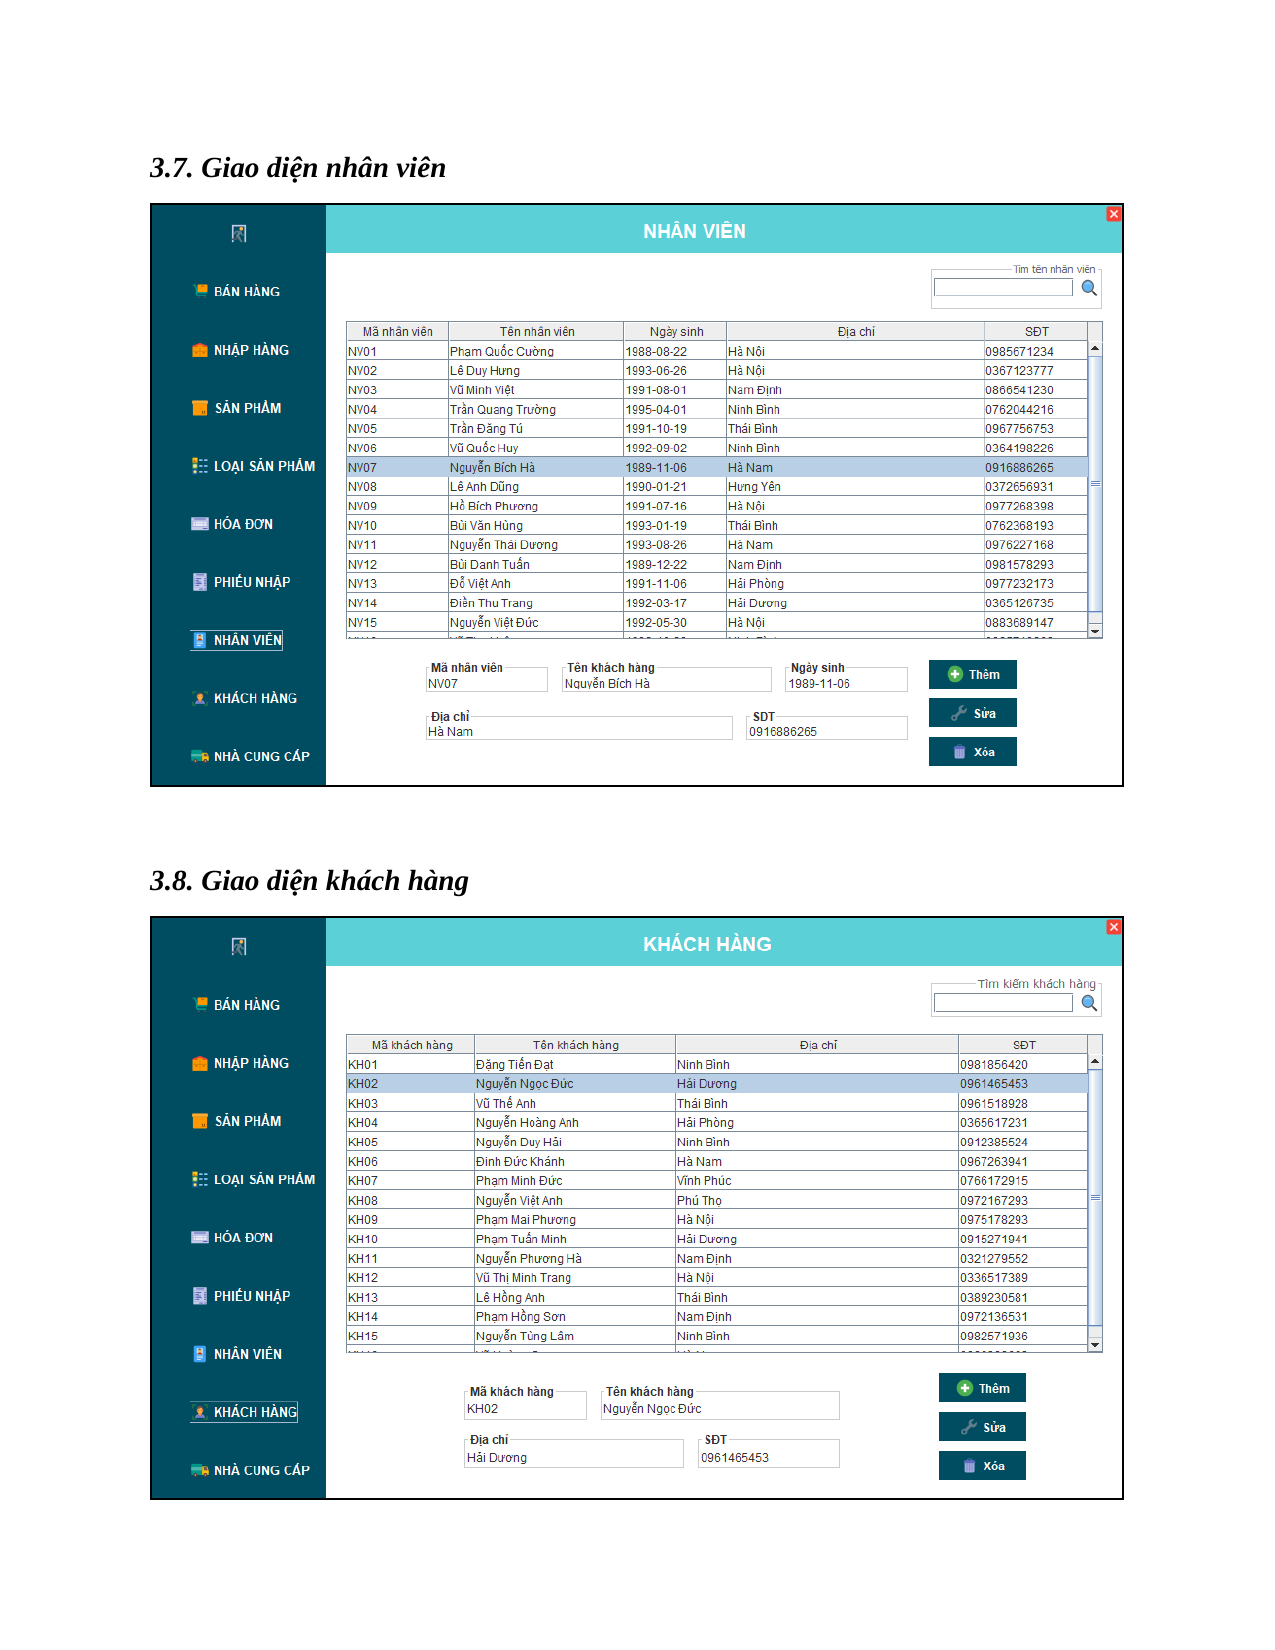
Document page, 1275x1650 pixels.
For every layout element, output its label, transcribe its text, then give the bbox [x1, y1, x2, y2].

picture [267, 1408, 276, 1416]
picture [261, 520, 272, 528]
picture [232, 938, 246, 954]
picture [270, 1292, 279, 1300]
picture [215, 636, 224, 644]
picture [238, 1059, 243, 1067]
picture [256, 1292, 266, 1300]
picture [228, 578, 237, 586]
picture [228, 694, 237, 702]
picture [268, 346, 278, 354]
picture [263, 1176, 273, 1183]
picture [229, 1001, 239, 1009]
picture [228, 346, 237, 354]
picture [215, 346, 224, 354]
picture [258, 346, 267, 354]
picture [232, 1234, 238, 1241]
picture [250, 1001, 255, 1009]
picture [193, 1057, 207, 1070]
picture [194, 574, 206, 590]
picture [221, 1001, 228, 1009]
picture [256, 578, 266, 586]
text 3.8. Giao diện khách hàng [150, 863, 1125, 897]
picture [215, 1350, 224, 1358]
picture [194, 1288, 206, 1304]
picture [232, 225, 246, 241]
picture [215, 753, 224, 760]
picture [268, 1059, 278, 1067]
picture [193, 344, 207, 356]
picture [221, 1117, 228, 1125]
picture [215, 1059, 224, 1067]
picture [193, 1114, 207, 1128]
picture [259, 1001, 269, 1009]
picture [228, 753, 234, 760]
picture [238, 346, 243, 354]
picture [267, 693, 276, 702]
picture [228, 1467, 237, 1474]
picture [228, 1350, 237, 1358]
picture [293, 1464, 298, 1474]
picture [262, 288, 269, 295]
picture [196, 998, 207, 1007]
picture [268, 1117, 280, 1125]
picture [302, 462, 314, 470]
picture [215, 1467, 224, 1474]
picture [261, 1234, 272, 1241]
picture [232, 288, 239, 295]
picture [194, 633, 205, 648]
picture [238, 462, 243, 470]
picture [277, 1408, 287, 1416]
picture [228, 636, 237, 644]
picture [238, 1350, 248, 1358]
picture [238, 636, 248, 644]
picture [221, 404, 228, 412]
picture [274, 1350, 281, 1358]
picture [194, 1346, 205, 1362]
picture [259, 1350, 267, 1358]
picture [228, 1292, 237, 1300]
picture [259, 636, 267, 644]
picture [258, 403, 267, 412]
picture [277, 694, 287, 702]
picture [193, 1172, 197, 1187]
picture [327, 918, 1122, 1498]
picture [215, 694, 220, 702]
text 3.7. Giao diện nhân viên [150, 150, 1125, 183]
picture [292, 1175, 301, 1183]
picture [263, 462, 273, 470]
picture [258, 1116, 267, 1125]
picture [255, 462, 262, 470]
picture [233, 520, 238, 528]
picture [228, 1408, 237, 1416]
picture [215, 1408, 220, 1416]
picture [192, 1464, 208, 1476]
picture [280, 578, 285, 586]
picture [193, 458, 197, 474]
picture [270, 578, 279, 586]
picture [280, 1292, 285, 1300]
picture [192, 518, 208, 530]
picture [258, 1059, 267, 1067]
picture [192, 750, 208, 762]
picture [274, 636, 282, 644]
picture [193, 401, 207, 415]
picture [228, 1059, 237, 1067]
picture [255, 1176, 262, 1183]
picture [292, 461, 301, 470]
picture [327, 205, 1122, 785]
picture [196, 285, 207, 294]
picture [258, 753, 272, 760]
picture [229, 1117, 239, 1125]
picture [302, 1176, 314, 1183]
picture [229, 404, 239, 412]
picture [196, 694, 204, 703]
picture [258, 1467, 269, 1474]
picture [232, 462, 237, 470]
picture [196, 1407, 204, 1417]
picture [221, 288, 228, 295]
picture [192, 1232, 208, 1243]
picture [268, 404, 280, 412]
